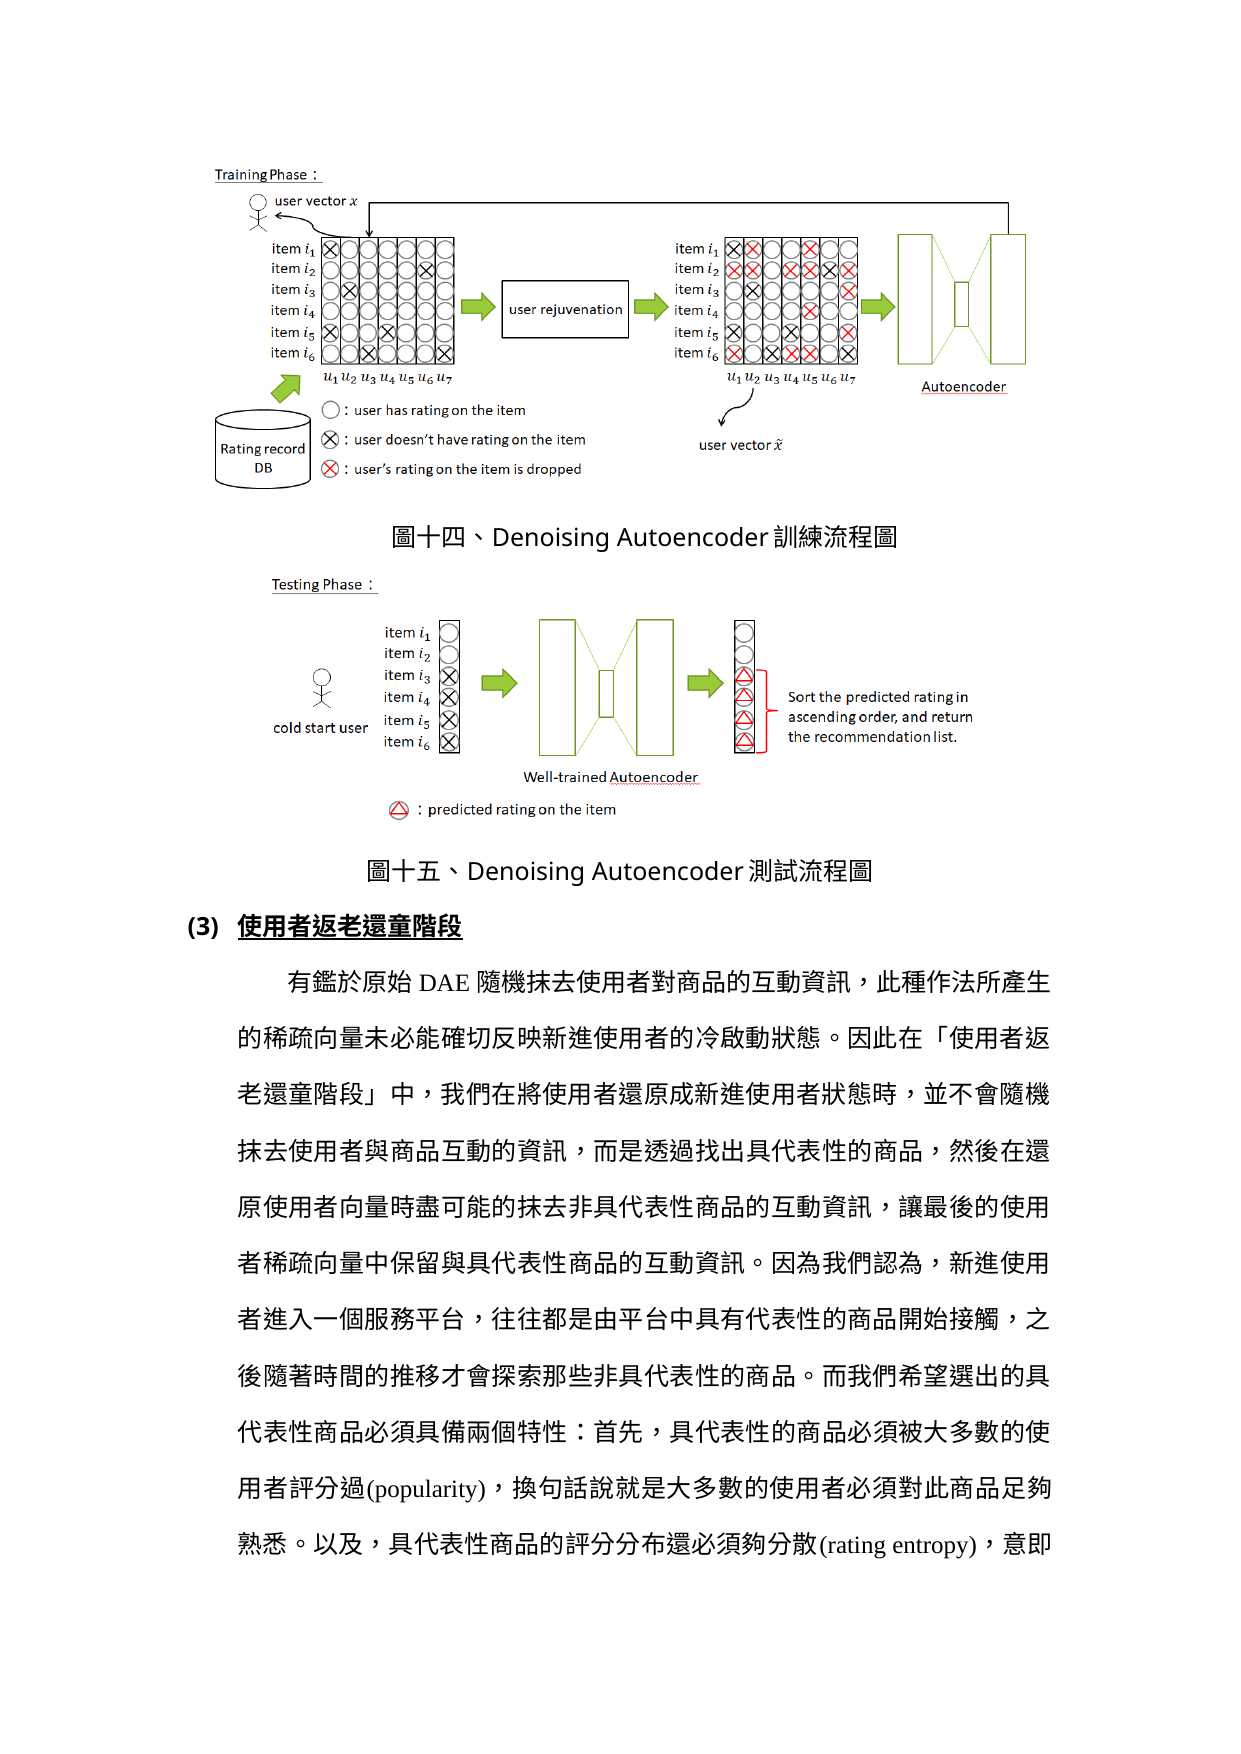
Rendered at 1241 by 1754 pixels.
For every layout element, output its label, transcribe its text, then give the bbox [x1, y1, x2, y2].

text 圖十四、Denoising Autoencoder訓練流程圖 [187, 517, 1053, 555]
picture [212, 164, 1029, 490]
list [237, 962, 1053, 1562]
picture [266, 572, 974, 821]
list 使用者返老還童階段 [187, 906, 1053, 944]
text 圖十五、Denoising Autoencoder測試流程圖 [187, 851, 1053, 888]
